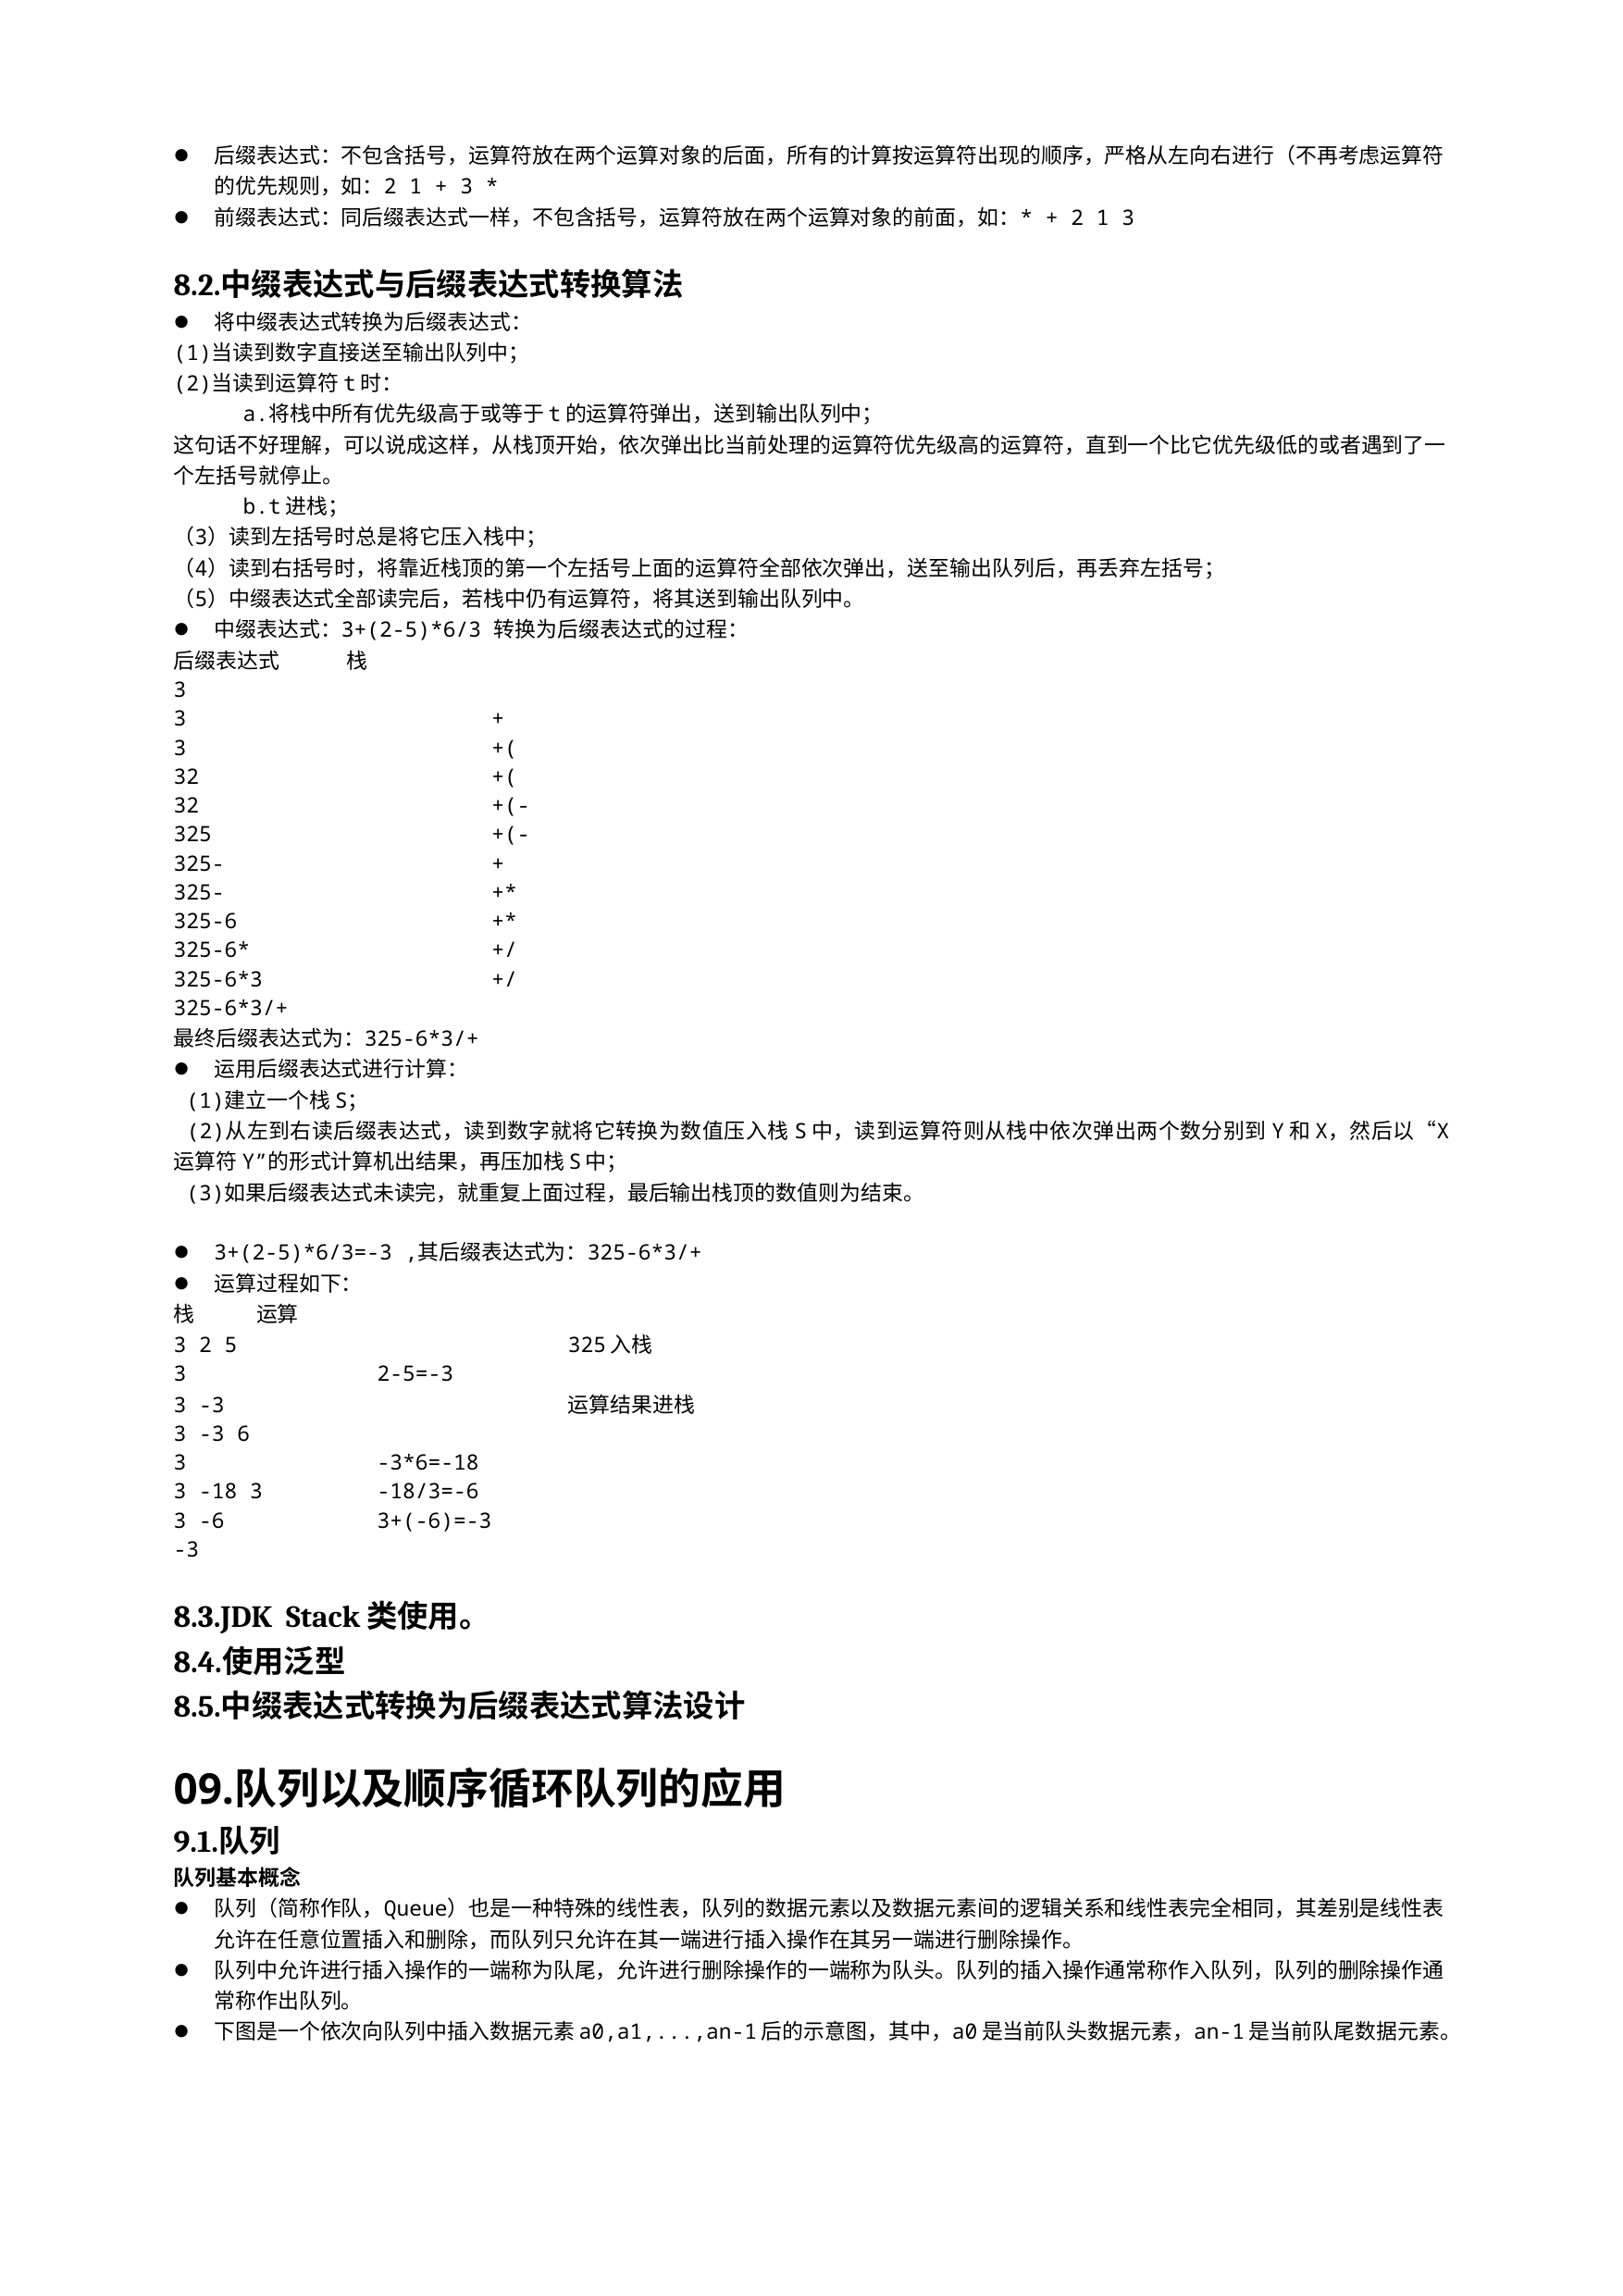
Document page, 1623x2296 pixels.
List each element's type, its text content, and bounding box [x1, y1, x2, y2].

text 3 +( [173, 732, 1449, 762]
text 3 2-5=-3 [173, 1359, 1449, 1387]
text 队列基本概念 [173, 1861, 1449, 1892]
text (1)当读到数字直接送至输出队列中； [173, 336, 1449, 366]
text 3 2 5 325入栈 [173, 1328, 1449, 1359]
text (1)建立一个栈S； [173, 1084, 1449, 1114]
text -3 [173, 1534, 1449, 1563]
text 3 + [173, 703, 1449, 732]
list 3+(2-5)*6/3=-3 ,其后缀表达式为：325-6*3/+ [173, 1235, 1449, 1266]
list 后缀表达式：不包含括号，运算符放在两个运算对象的后面，所有的计算按运算符出现的顺序，严格从左向右进行（不再考虑运算符的优先规则，如：2 1 + 3 * [173, 139, 1449, 201]
text 8.2.中缀表达式与后缀表达式转换算法 [173, 260, 1449, 304]
text 3 -18 3 -18/3=-6 [173, 1476, 1449, 1506]
text 栈 运算 [173, 1297, 1449, 1328]
text 325-6*3 +/ [173, 963, 1449, 993]
list 队列（简称作队，Queue）也是一种特殊的线性表，队列的数据元素以及数据元素间的逻辑关系和线性表完全相同，其差别是线性表允许在任意位置插入和删除，而队列只允许在其一端进行插入操作在其另一端进行删除操作。 [173, 1892, 1449, 1954]
text 32 +(- [173, 790, 1449, 819]
text 325- +* [173, 877, 1449, 906]
list 队列中允许进行插入操作的一端称为队尾，允许进行删除操作的一端称为队头。队列的插入操作通常称作入队列，队列的删除操作通常称作出队列。 [173, 1954, 1449, 2015]
text 325-6 +* [173, 906, 1449, 935]
text 8.4.使用泛型 [173, 1636, 1449, 1682]
text （4）读到右括号时，将靠近栈顶的第一个左括号上面的运算符全部依次弹出，送至输出队列后，再丢弃左括号； [173, 552, 1449, 582]
list 运算过程如下： [173, 1266, 1449, 1297]
text (2)当读到运算符t时： [173, 366, 1449, 397]
text 09.队列以及顺序循环队列的应用 [173, 1755, 1449, 1817]
text 325-6* +/ [173, 935, 1449, 963]
text 3 [173, 675, 1449, 703]
text （5）中缀表达式全部读完后，若栈中仍有运算符，将其送到输出队列中。 [173, 582, 1449, 613]
text 325-6*3/+ [173, 993, 1449, 1022]
list 前缀表达式：同后缀表达式一样，不包含括号，运算符放在两个运算对象的前面，如：* + 2 1 3 [173, 201, 1449, 231]
text 8.3.JDK Stack类使用。 [173, 1592, 1449, 1636]
text 3 -3 6 [173, 1419, 1449, 1447]
list 中缀表达式：3+(2-5)*6/3 转换为后缀表达式的过程： [173, 613, 1449, 644]
text a.将栈中所有优先级高于或等于t的运算符弹出，送到输出队列中； [173, 397, 1449, 428]
text 后缀表达式 栈 [173, 644, 1449, 675]
text (3)如果后缀表达式未读完，就重复上面过程，最后输出栈顶的数值则为结束。 [173, 1176, 1449, 1207]
text 3 -3*6=-18 [173, 1447, 1449, 1476]
text 32 +( [173, 762, 1449, 790]
text 8.5.中缀表达式转换为后缀表达式算法设计 [173, 1682, 1449, 1726]
text 最终后缀表达式为：325-6*3/+ [173, 1022, 1449, 1052]
text 325- + [173, 848, 1449, 877]
text （3）读到左括号时总是将它压入栈中； [173, 520, 1449, 552]
text 3 -6 3+(-6)=-3 [173, 1506, 1449, 1534]
list 将中缀表达式转换为后缀表达式： [173, 304, 1449, 336]
text 这句话不好理解，可以说成这样，从栈顶开始，依次弹出比当前处理的运算符优先级高的运算符，直到一个比它优先级低的或者遇到了一个左括号就停止。 [173, 428, 1449, 490]
text (2)从左到右读后缀表达式，读到数字就将它转换为数值压入栈S中，读到运算符则从栈中依次弹出两个数分别到Y和X，然后以“X 运算符 Y”的形式计算机出结果，再压加栈S中； [173, 1114, 1449, 1176]
text 3 -3 运算结果进栈 [173, 1387, 1449, 1419]
list 下图是一个依次向队列中插入数据元素a0,a1,...,an-1后的示意图，其中，a0是当前队头数据元素，an-1是当前队尾数据元素。 [173, 2015, 1449, 2046]
text 9.1.队列 [173, 1817, 1449, 1861]
list 运用后缀表达式进行计算： [173, 1052, 1449, 1084]
text 325 +(- [173, 819, 1449, 848]
text b.t进栈； [173, 490, 1449, 520]
